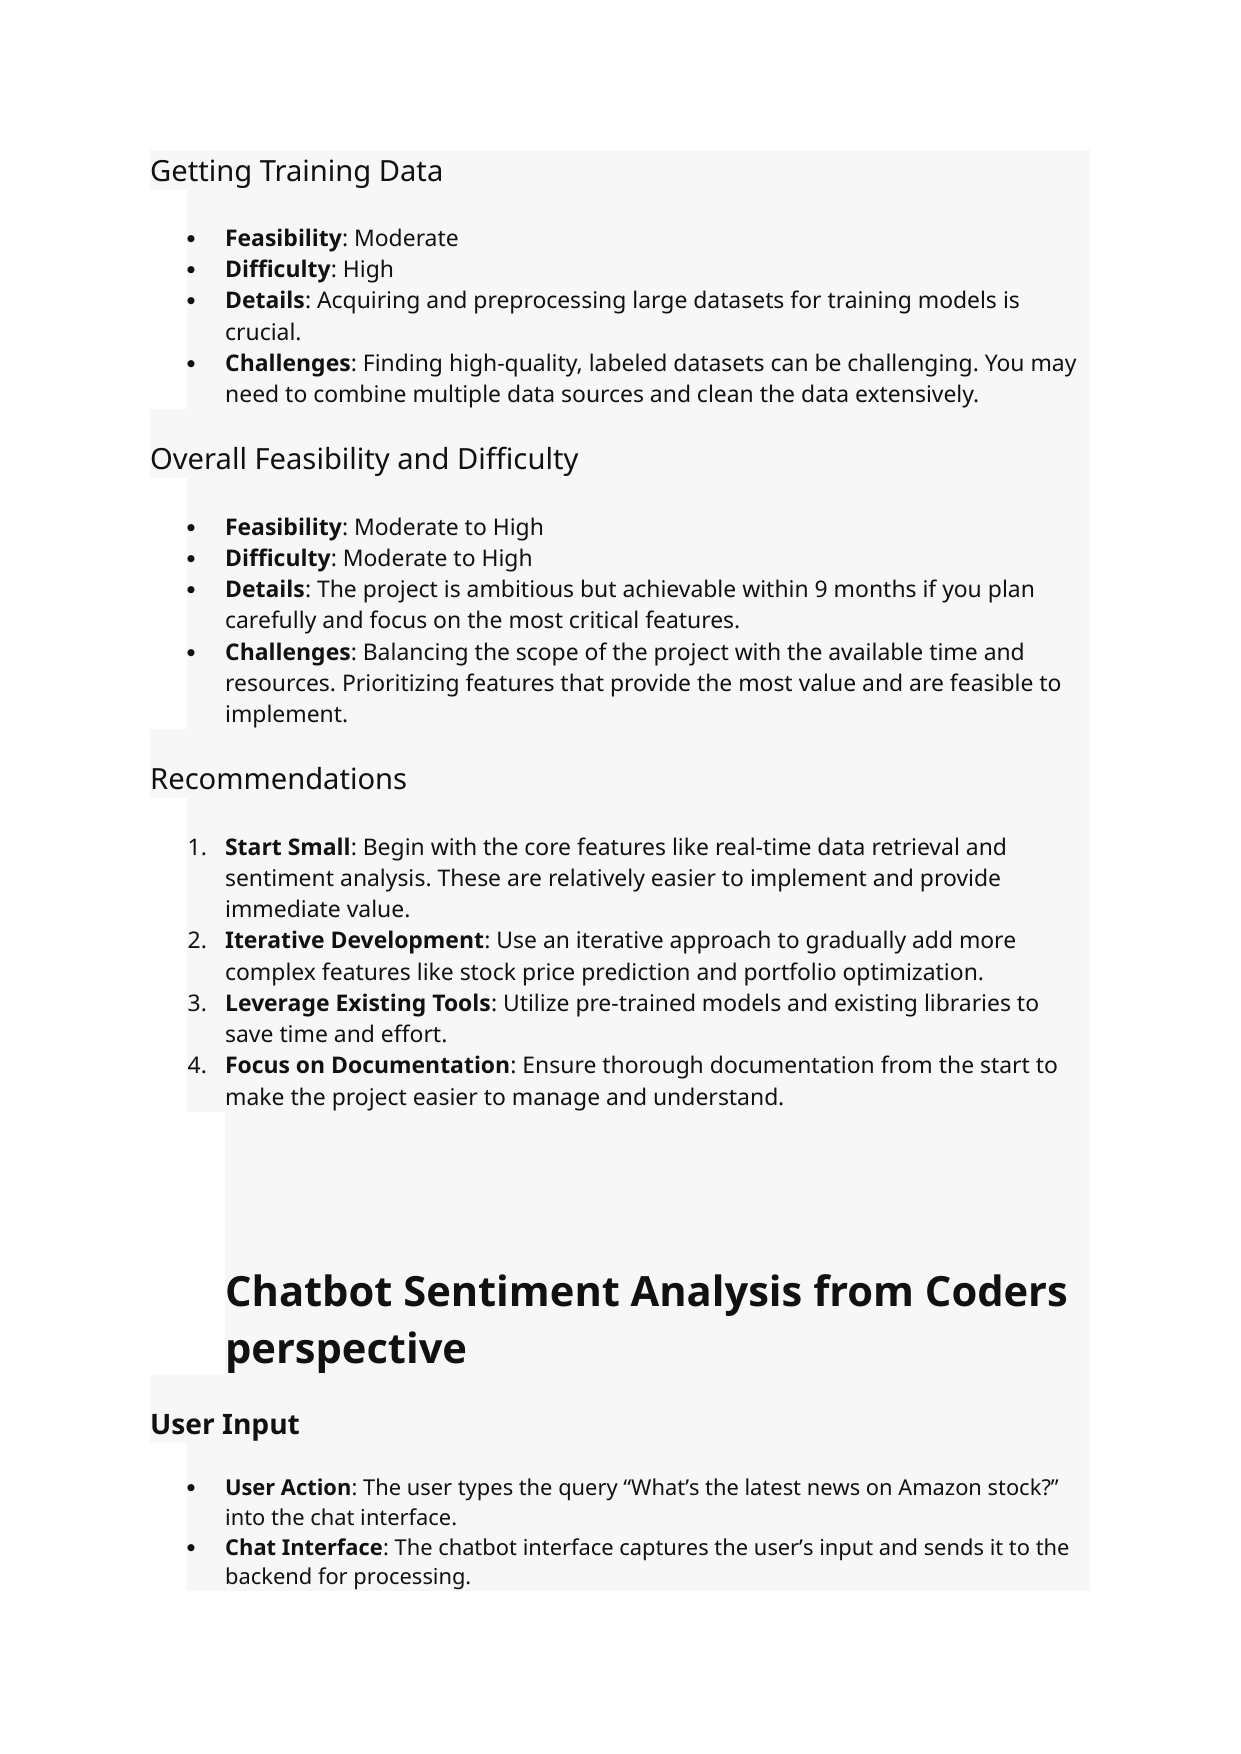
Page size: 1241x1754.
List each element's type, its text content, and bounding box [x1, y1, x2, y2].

list Start Small: Begin with the core features like real-time data retrieval and sentiment analysis. These are relatively easier to implement and provide immediate value. [187, 831, 1090, 924]
list Iterative Development: Use an iterative approach to gradually add more complex features like stock price prediction and portfolio optimization. [187, 924, 1090, 987]
list Details: Acquiring and preprocessing large datasets for training models is crucial. [187, 284, 1090, 347]
list Difficulty: High [187, 253, 1090, 284]
subtitle Overall Feasibility and Difficulty [150, 439, 1090, 478]
subtitle Recommendations [150, 758, 1090, 798]
list Focus on Documentation: Ensure thorough documentation from the start to make the project easier to manage and understand. [187, 1049, 1090, 1112]
list Difficulty: Moderate to High [187, 542, 1090, 573]
list User Action: The user types the query “What’s the latest news on Amazon stock?” into the chat interface. [187, 1472, 1090, 1532]
list Details: The project is ambitious but achievable within 9 months if you plan carefully and focus on the most critical features. [187, 573, 1090, 636]
list Chat Interface: The chatbot interface captures the user’s input and sends it to the backend for processing. [187, 1532, 1090, 1591]
text User Input [150, 1404, 1090, 1443]
list Feasibility: Moderate to High [187, 511, 1090, 542]
list Challenges: Balancing the scope of the project with the available time and resources. Prioritizing features that provide the most value and are feasible to implement. [187, 636, 1090, 729]
list Leverage Existing Tools: Utilize pre-trained models and existing libraries to save time and effort. [187, 987, 1090, 1049]
subtitle Getting Training Data [150, 150, 1090, 190]
list Feasibility: Moderate [187, 222, 1090, 253]
text Chatbot Sentiment Analysis from Coders perspective [225, 1262, 1090, 1375]
list Challenges: Finding high-quality, labeled datasets can be challenging. You may need to combine multiple data sources and clean the data extensively. [187, 347, 1090, 409]
